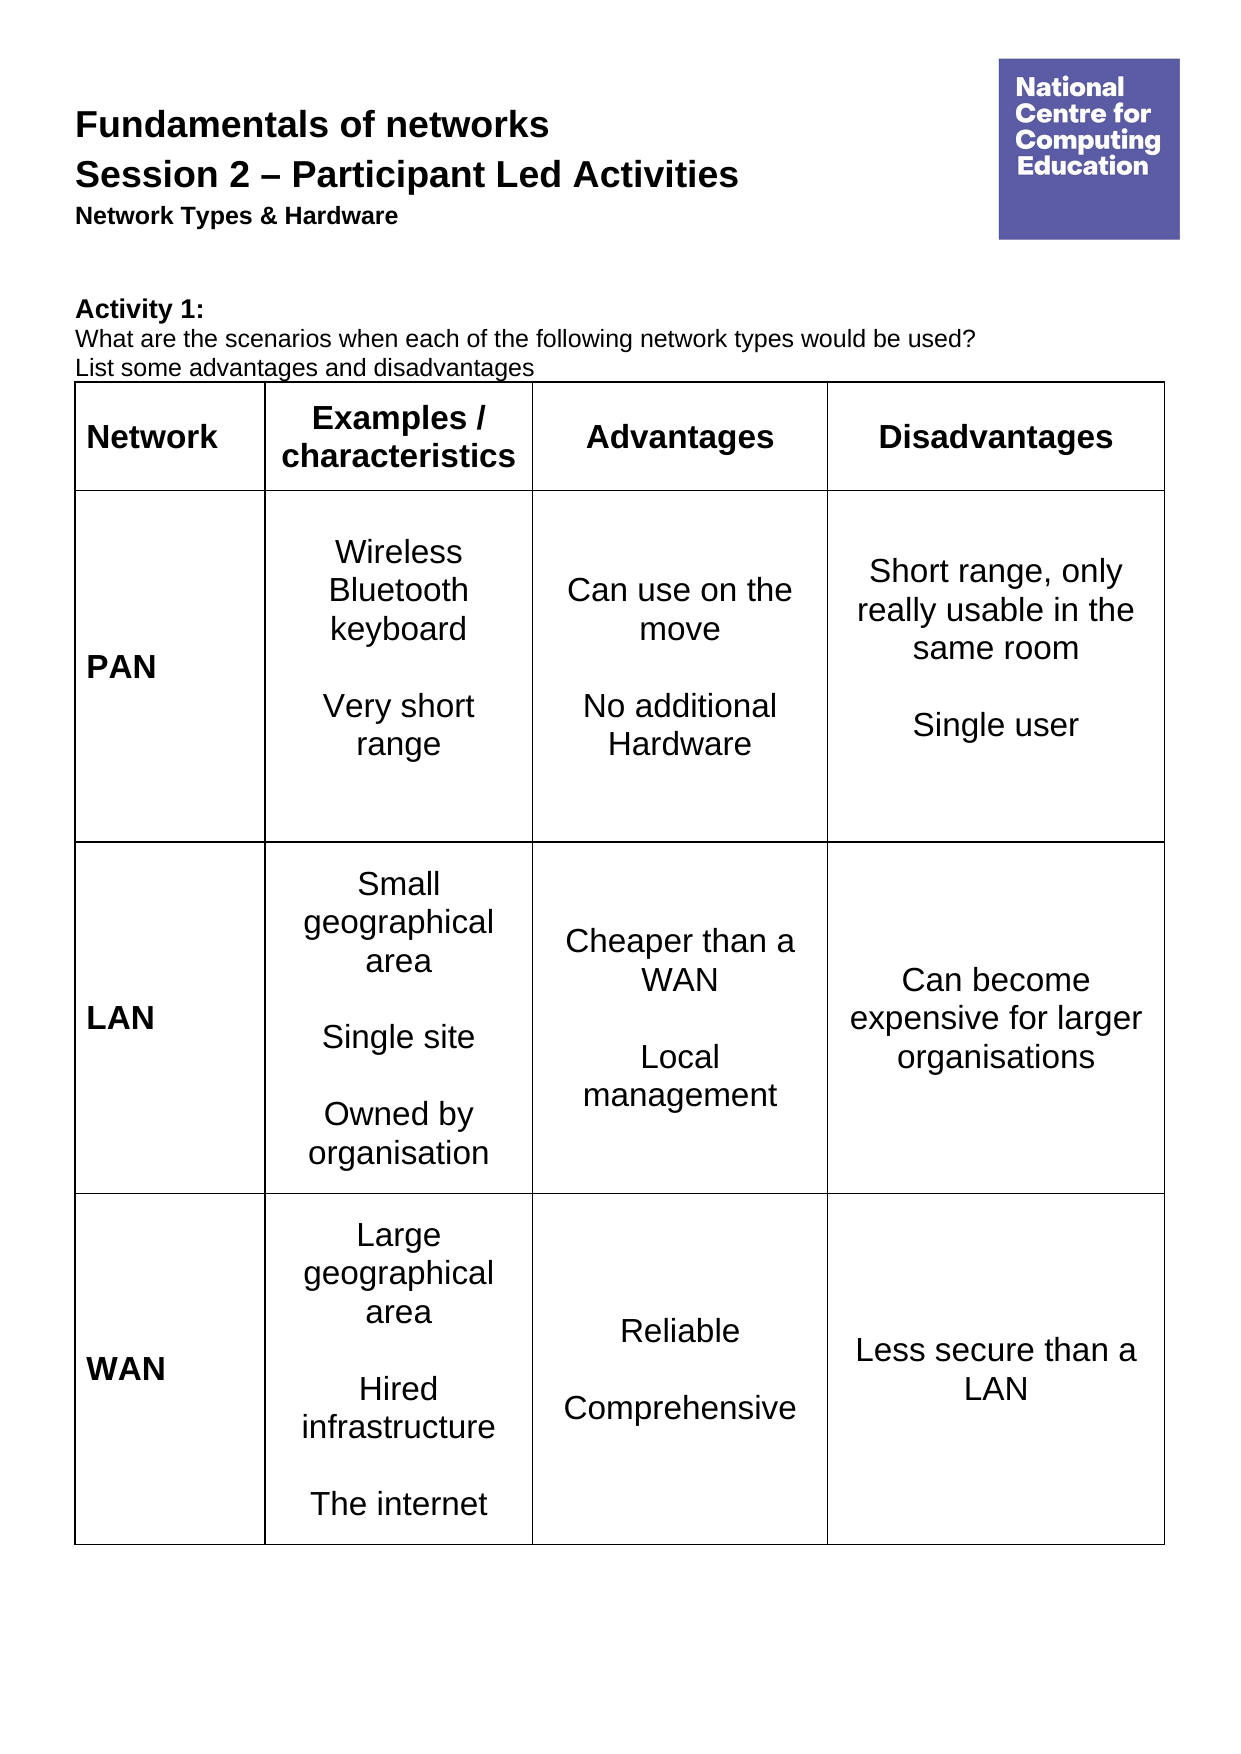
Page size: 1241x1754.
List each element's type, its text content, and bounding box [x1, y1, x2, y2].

subtitle Session 2 – Participant Led Activities [75, 152, 959, 195]
table_cell Small geographical area Single site Owned by organisation [266, 843, 532, 1192]
table_header Examples / characteristics [266, 383, 532, 490]
table_cell Large geographical area Hired infrastructure The internet [266, 1194, 532, 1543]
table_cell LAN [76, 843, 264, 1192]
subtitle Fundamentals of networks [75, 103, 959, 146]
table_cell Wireless Bluetooth keyboard Very short range [266, 491, 532, 841]
text Activity 1: [75, 293, 1165, 324]
table_cell Can become expensive for larger organisations [828, 843, 1164, 1192]
table_cell Can use on the move No additional Hardware [533, 491, 827, 841]
text List some advantages and disadvantages [75, 353, 1165, 381]
table_cell Short range, only really usable in the same room Single user [828, 491, 1164, 841]
text Network Types & Hardware [75, 201, 959, 230]
table_header Advantages [533, 383, 827, 490]
picture [959, 16, 1223, 282]
table_cell Reliable Comprehensive [533, 1194, 827, 1543]
table_header Network [76, 383, 264, 490]
table_header Disadvantages [828, 383, 1164, 490]
table_cell WAN [76, 1194, 264, 1543]
table_cell Cheaper than a WAN Local management [533, 843, 827, 1192]
table_cell Less secure than a LAN [828, 1194, 1164, 1543]
table_cell PAN [76, 491, 264, 841]
text What are the scenarios when each of the following network types would be used? [75, 324, 1165, 353]
